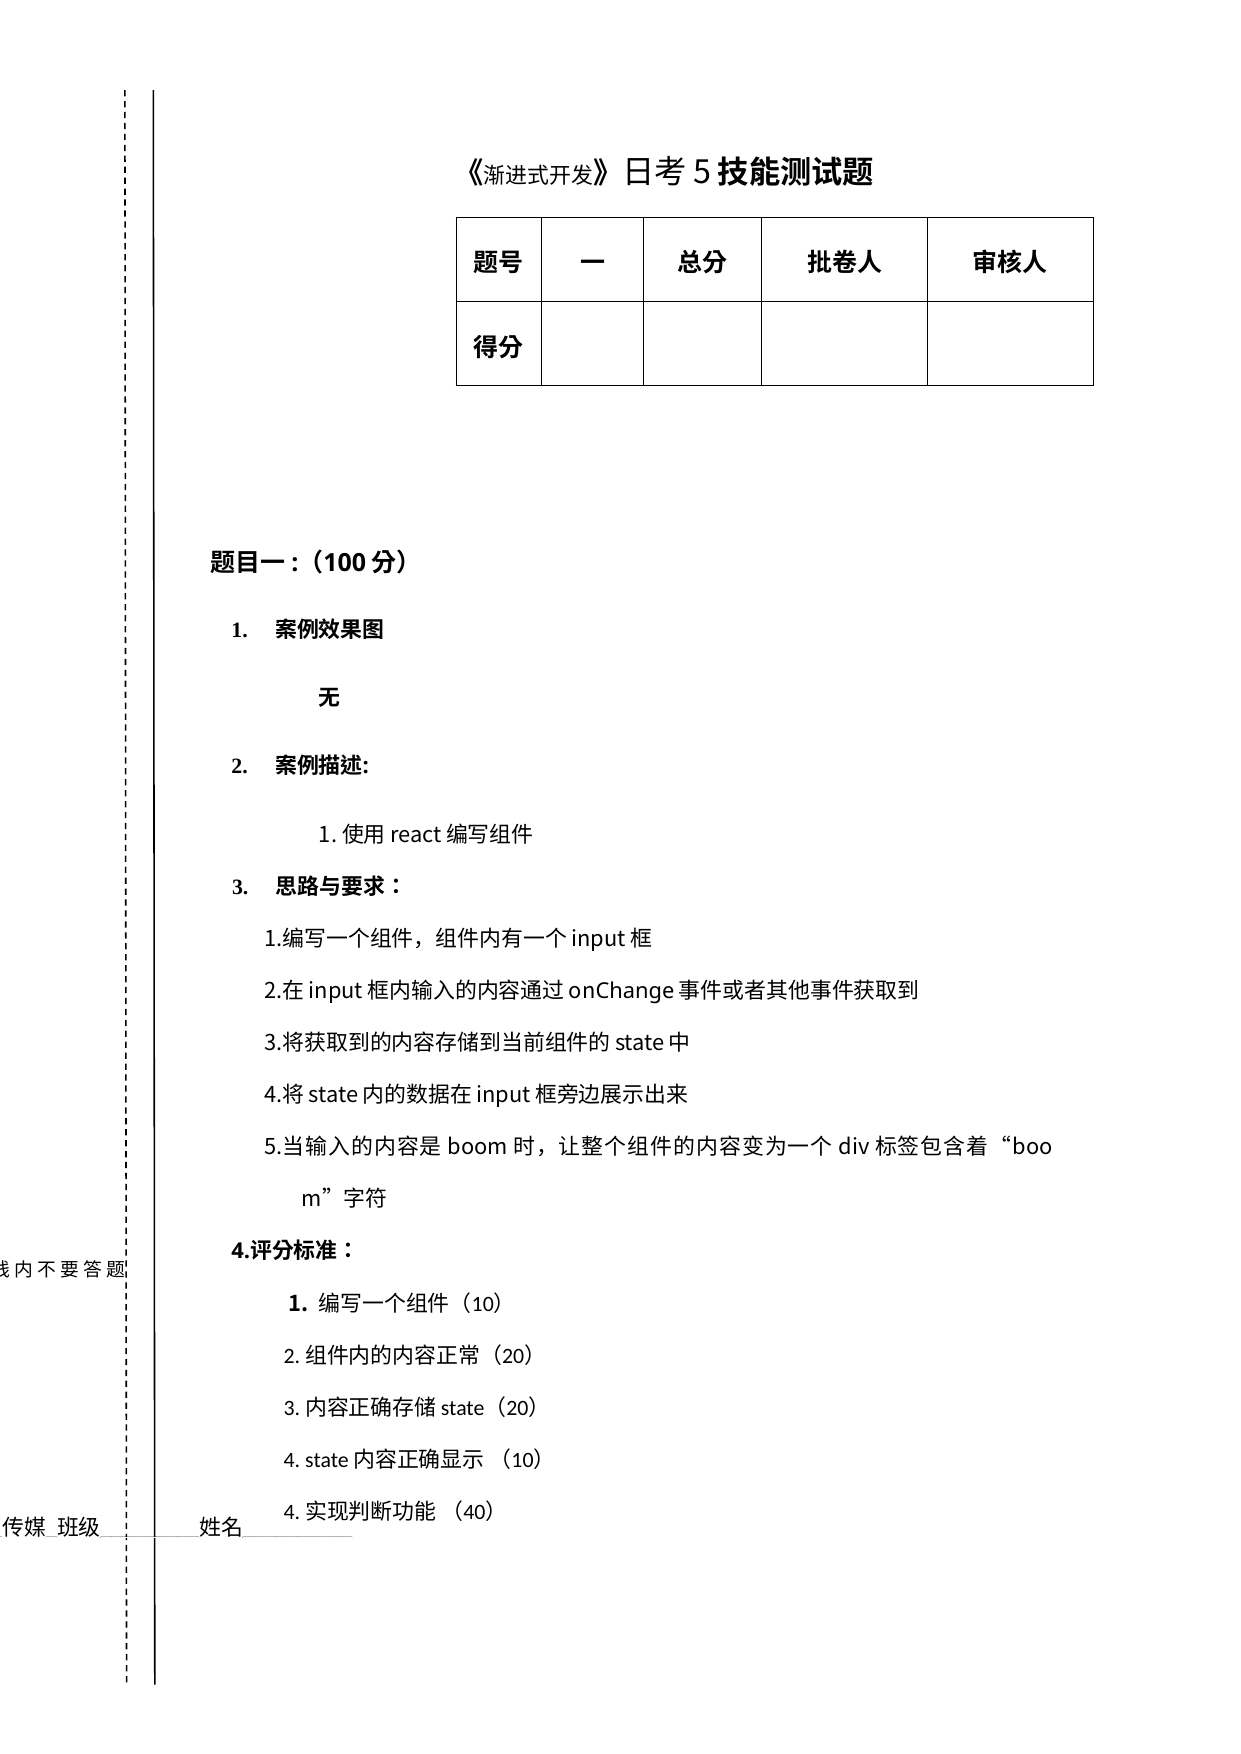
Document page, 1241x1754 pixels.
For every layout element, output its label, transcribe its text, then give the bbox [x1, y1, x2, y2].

table_header 题号 [457, 218, 541, 301]
list 案例描述: [231, 732, 1053, 784]
table_header 审核人 [928, 218, 1093, 301]
text 4. 实现判断功能 （40） [273, 1478, 1053, 1530]
table_cell [762, 302, 927, 385]
table_cell [644, 302, 761, 385]
list 使用react编写组件 [275, 801, 1053, 853]
list 将获取到的内容存储到当前组件的state中 [264, 1009, 1053, 1061]
text 4.评分标准： [187, 1217, 1053, 1269]
table_cell [542, 302, 643, 385]
text 《渐进式开发》日考5技能测试题 [276, 150, 1053, 192]
text 无 [187, 664, 1053, 716]
table_cell [928, 302, 1093, 385]
table_header 总分 [644, 218, 761, 301]
text 3. 内容正确存储state（20） [273, 1373, 1053, 1426]
list 编写一个组件，组件内有一个input框 [264, 905, 1053, 957]
list 思路与要求： [232, 853, 1053, 905]
text 1. 编写一个组件（10） [273, 1269, 1053, 1321]
list 案例效果图 [231, 596, 1053, 648]
list 当输入的内容是boom时，让整个组件的内容变为一个div标签包含着“boom”字符 [264, 1113, 1053, 1217]
text 2. 组件内的内容正常（20） [273, 1321, 1053, 1373]
list 在input框内输入的内容通过onChange事件或者其他事件获取到 [264, 957, 1053, 1009]
list 将state内的数据在input框旁边展示出来 [264, 1061, 1053, 1113]
table_cell 得分 [457, 302, 541, 385]
text 4. state内容正确显示 （10） [273, 1426, 1053, 1478]
text 题目一 :（100分） [187, 538, 1053, 579]
table_header 一 [542, 218, 643, 301]
table_header 批卷人 [762, 218, 927, 301]
